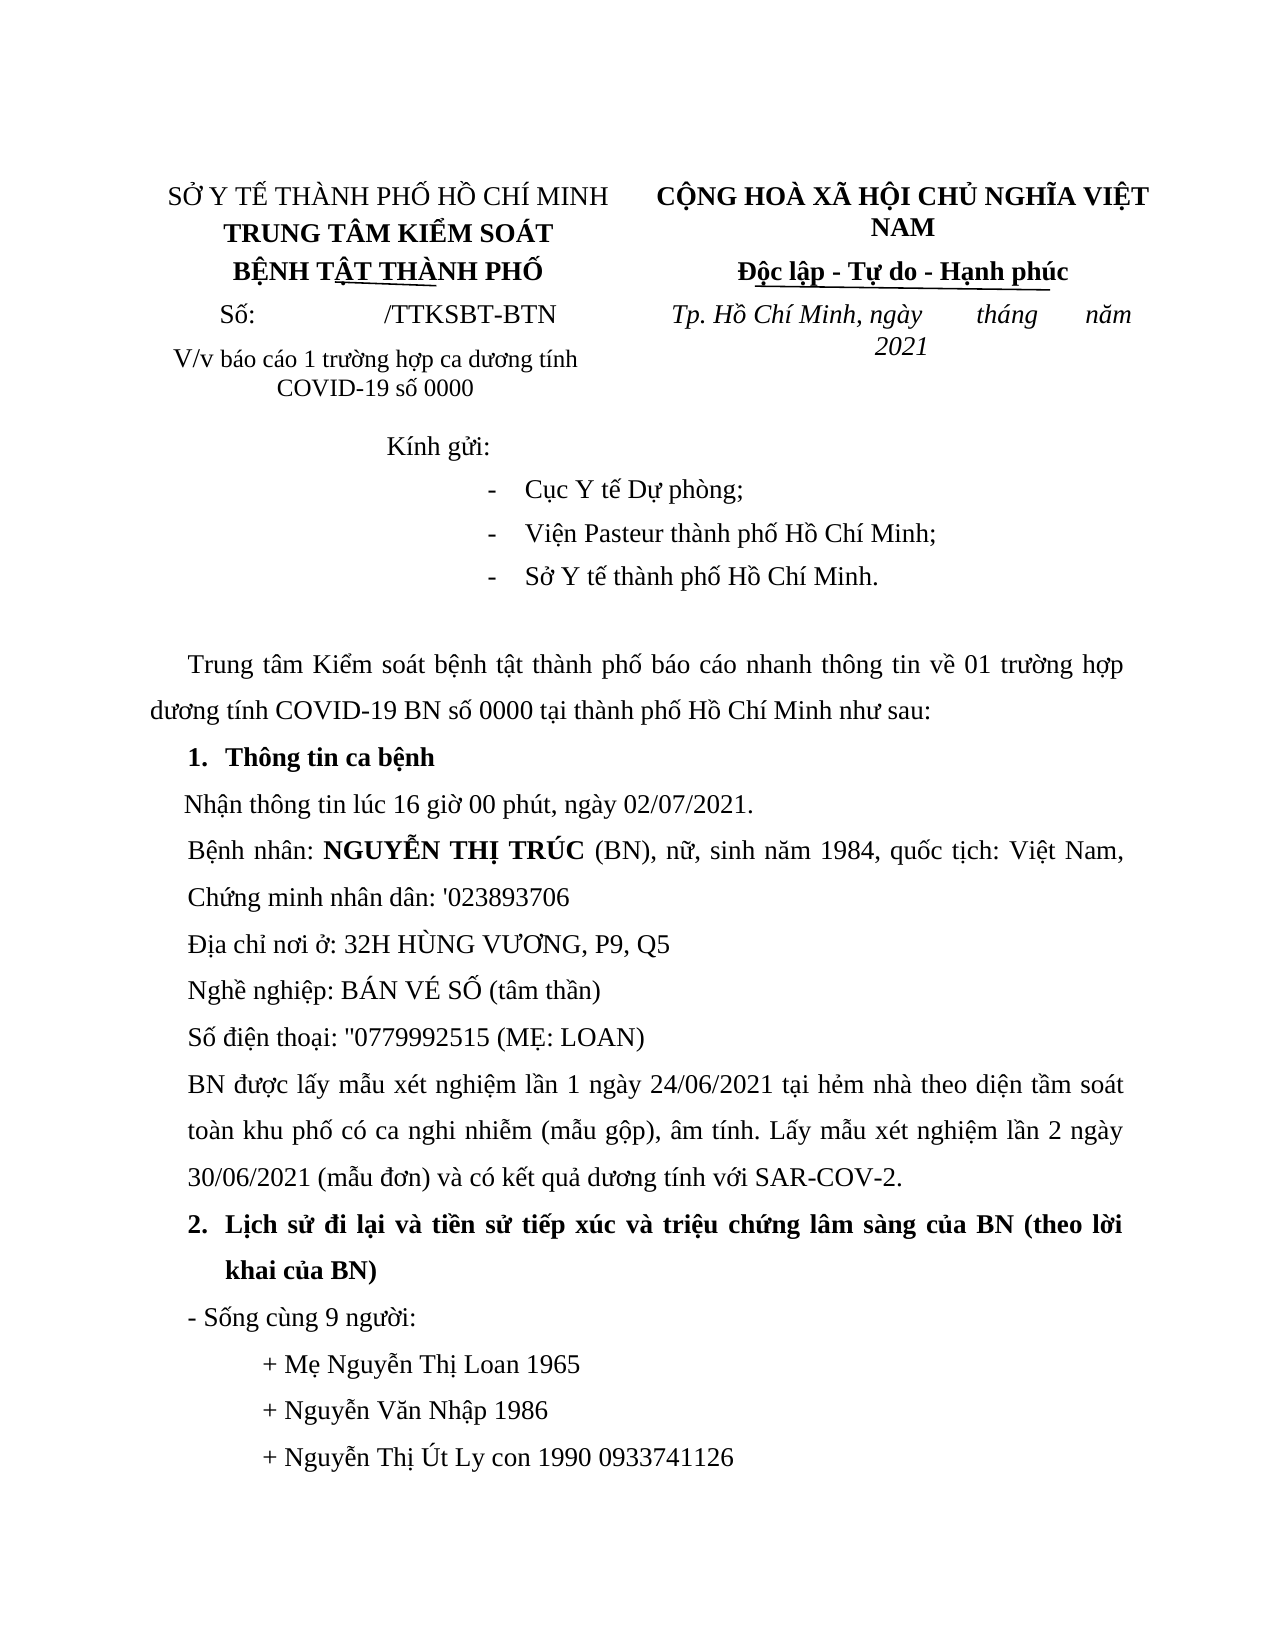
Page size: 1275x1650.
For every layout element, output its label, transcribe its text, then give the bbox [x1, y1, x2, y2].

text Trung tâm Kiểm soát bệnh tật thành phố báo cáo nhanh thông tin về 01 trường hợp dương tính COVID-19 BN số 0000 tại thành phố Hồ Chí Minh như sau: [150, 648, 1125, 726]
text Số điện thoại: ''0779992515 (MẸ: LOAN) [187, 1021, 1125, 1052]
list Lịch sử đi lại và tiền sử tiếp xúc và triệu chứng lâm sàng của BN (theo lời khai của BN) [187, 1208, 1125, 1286]
text Nghề nghiệp: BÁN VÉ SỐ (tâm thần) [187, 974, 1125, 1006]
text Địa chỉ nơi ở: 32H HÙNG VƯƠNG, P9, Q5 [187, 928, 1125, 959]
table_header SỞ Y TẾ THÀNH PHỐ HỒ CHÍ MINH TRUNG TÂM KIỂM SOÁT BỆNH TẬT THÀNH PHỐ Số: /TTKSBT-BTN V/v báo cáo 1 trường hợp ca dương tính COVID-19 số 0000 [150, 180, 626, 417]
text + Nguyễn Văn Nhập 1986 [187, 1394, 1125, 1426]
text Nhận thông tin lúc 16 giờ 00 phút, ngày 02/07/2021. [150, 788, 1125, 819]
text - Sống cùng 9 người: [187, 1301, 1125, 1332]
table_header CỘNG HOÀ XÃ HỘI CHỦ NGHĨA VIỆT NAM Độc lập - Tự do - Hạnh phúc Tp. Hồ Chí Minh, ngày tháng năm 2021 [626, 180, 1179, 417]
list Sở Y tế thành phố Hồ Chí Minh. [487, 561, 1125, 592]
text BN được lấy mẫu xét nghiệm lần 1 ngày 24/06/2021 tại hẻm nhà theo diện tầm soát toàn khu phố có ca nghi nhiễm (mẫu gộp), âm tính. Lấy mẫu xét nghiệm lần 2 ngày 30/06/2021 (mẫu đơn) và có kết quả dương tính với SAR-COV-2. [187, 1068, 1125, 1192]
text + Nguyễn Thị Út Ly con 1990 0933741126 [187, 1441, 1125, 1472]
list Viện Pasteur thành phố Hồ Chí Minh; [487, 517, 1125, 548]
text Bệnh nhân: NGUYỄN THỊ TRÚC (BN), nữ, sinh năm 1984, quốc tịch: Việt Nam, Chứng minh nhân dân: '023893706 [187, 834, 1125, 912]
text Kính gửi: [150, 429, 1125, 461]
list Thông tin ca bệnh [187, 741, 1125, 772]
text + Mẹ Nguyễn Thị Loan 1965 [187, 1348, 1125, 1379]
list Cục Y tế Dự phòng; [487, 473, 1125, 504]
